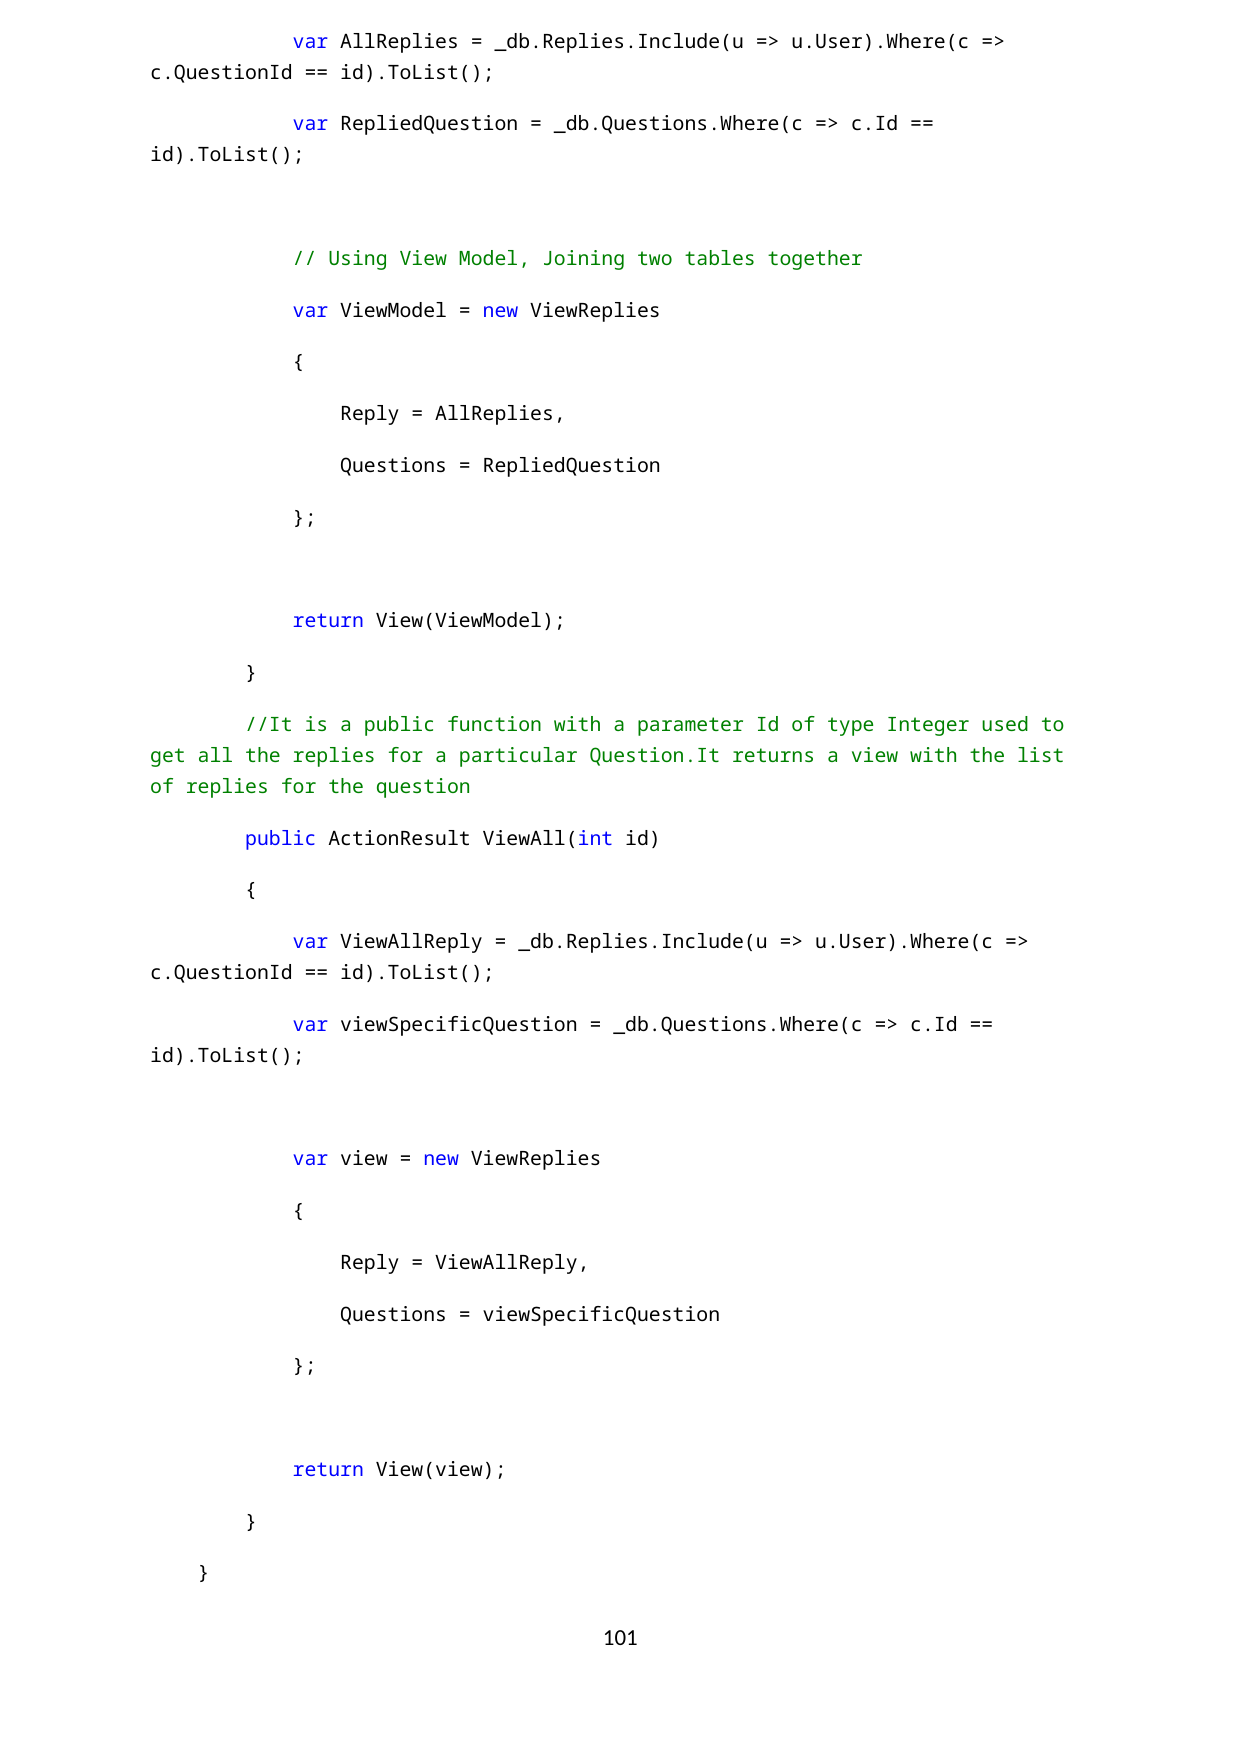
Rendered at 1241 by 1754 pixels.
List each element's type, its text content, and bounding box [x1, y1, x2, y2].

text } [150, 658, 1090, 685]
text Questions = viewSpecificQuestion [150, 1300, 1090, 1327]
text }; [150, 1352, 1090, 1378]
text var ViewAllReply = _db.Replies.Include(u => u.User).Where(c => c.QuestionId == id).ToList(); [150, 927, 1090, 985]
text { [150, 348, 1090, 375]
text public ActionResult ViewAll(int id) [150, 824, 1090, 851]
text return View(view); [150, 1455, 1090, 1482]
text { [150, 876, 1090, 902]
text var AllReplies = _db.Replies.Include(u => u.User).Where(c => c.QuestionId == id).ToList(); [150, 27, 1090, 85]
text Reply = ViewAllReply, [150, 1248, 1090, 1275]
text var viewSpecificQuestion = _db.Questions.Where(c => c.Id == id).ToList(); [150, 1010, 1090, 1068]
text Reply = AllReplies, [150, 399, 1090, 426]
text }; [150, 503, 1090, 530]
text return View(ViewModel); [150, 607, 1090, 633]
text var RepliedQuestion = _db.Questions.Where(c => c.Id == id).ToList(); [150, 110, 1090, 168]
text { [150, 1196, 1090, 1223]
text Questions = RepliedQuestion [150, 451, 1090, 478]
text var ViewModel = new ViewReplies [150, 296, 1090, 323]
text } [150, 1507, 1090, 1534]
text } [150, 1559, 1090, 1586]
text // Using View Model, Joining two tables together [150, 244, 1090, 271]
text //It is a public function with a parameter Id of type Integer used to get all the replies for a particular Question.It returns a view with the list of replies for the question [150, 710, 1090, 799]
text var view = new ViewReplies [150, 1144, 1090, 1171]
